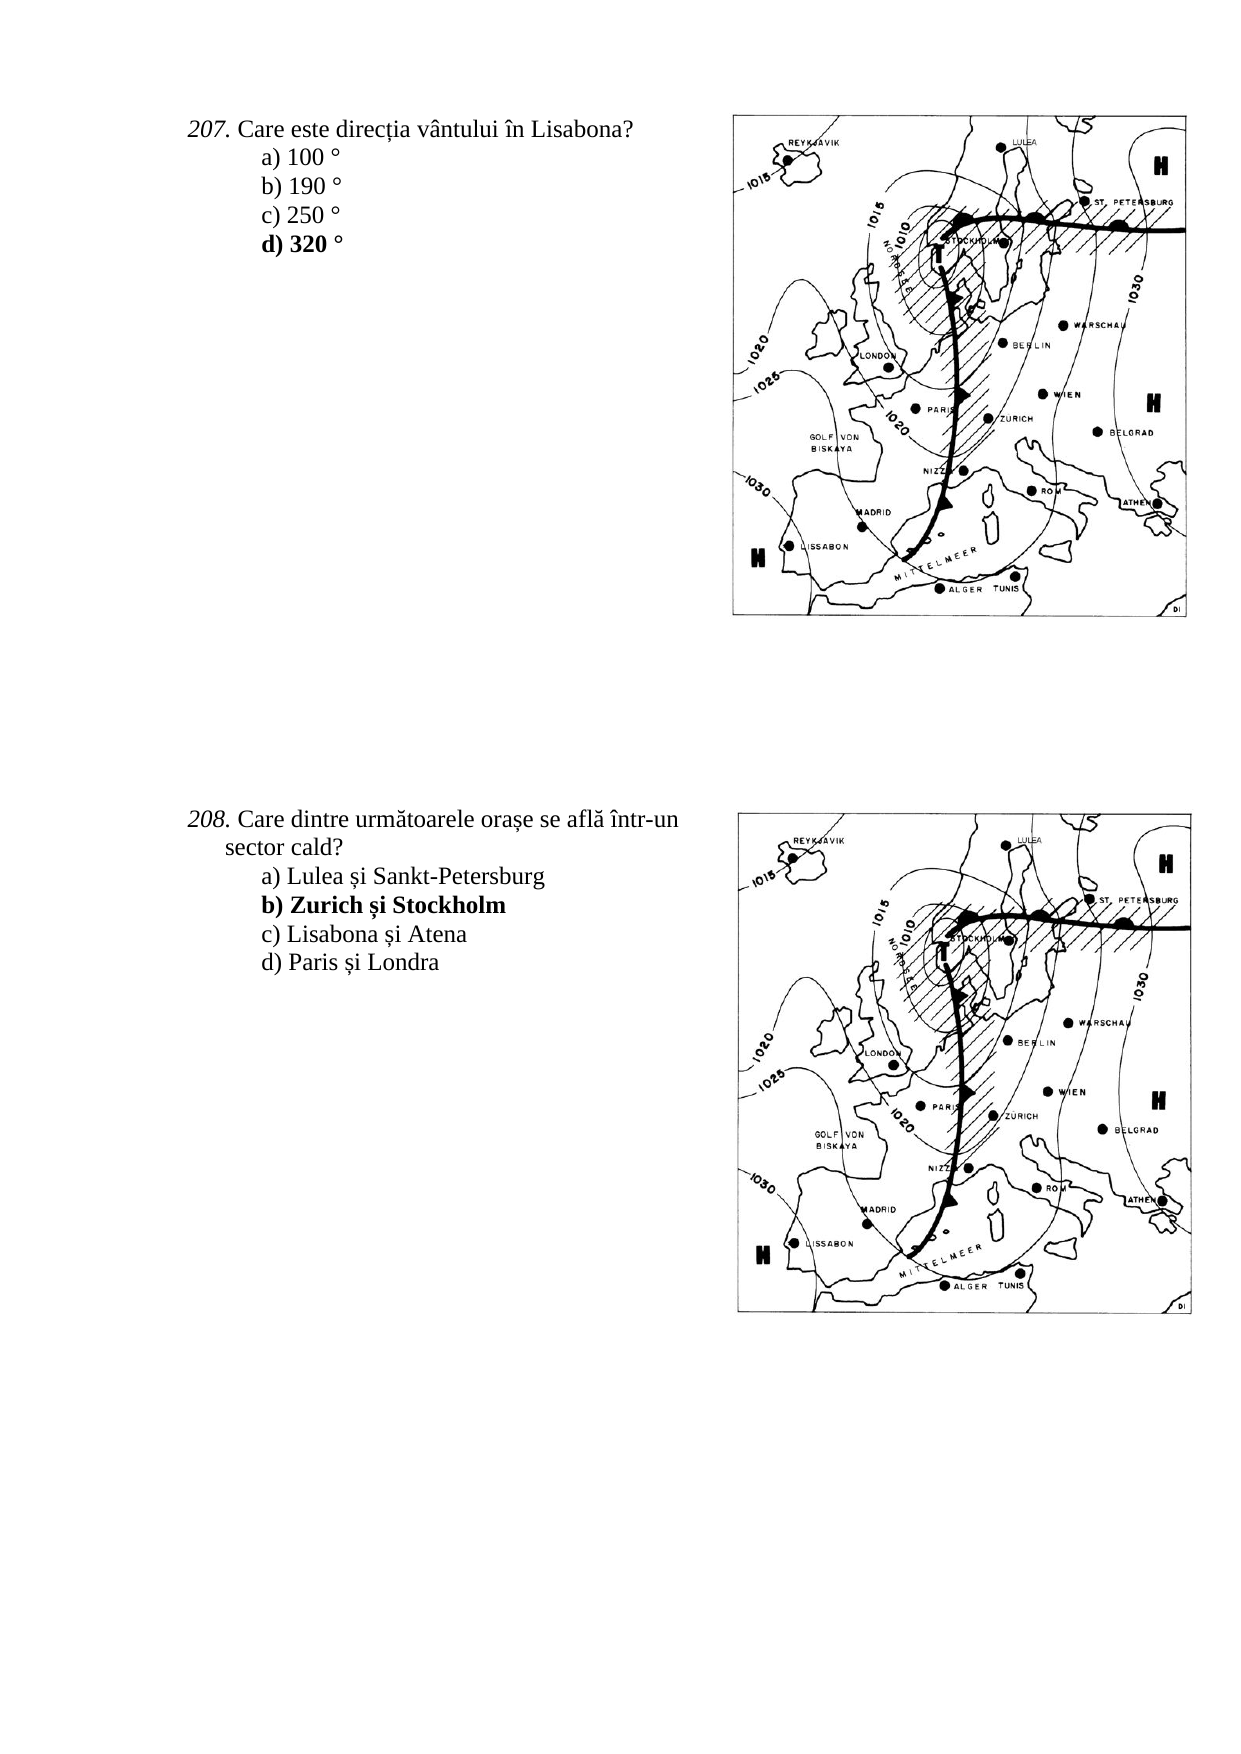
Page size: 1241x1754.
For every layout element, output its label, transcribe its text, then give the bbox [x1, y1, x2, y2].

list Care este direcția vântului în Lisabona? [187, 114, 729, 142]
text c) 250 ° [261, 200, 729, 229]
text d) Paris și Londra [261, 947, 734, 976]
text c) Lisabona și Atena [261, 919, 734, 947]
text d) 320 ° [261, 229, 729, 257]
text b) 190 ° [261, 171, 729, 200]
text a) Lulea și Sankt-Petersburg [261, 861, 734, 890]
list Care dintre următoarele orașe se află într-un sector cald? [187, 804, 1125, 861]
text a) 100 ° [261, 142, 729, 171]
picture [734, 809, 1195, 1317]
text b) Zurich și Stockholm [261, 890, 734, 919]
picture [729, 112, 1190, 620]
